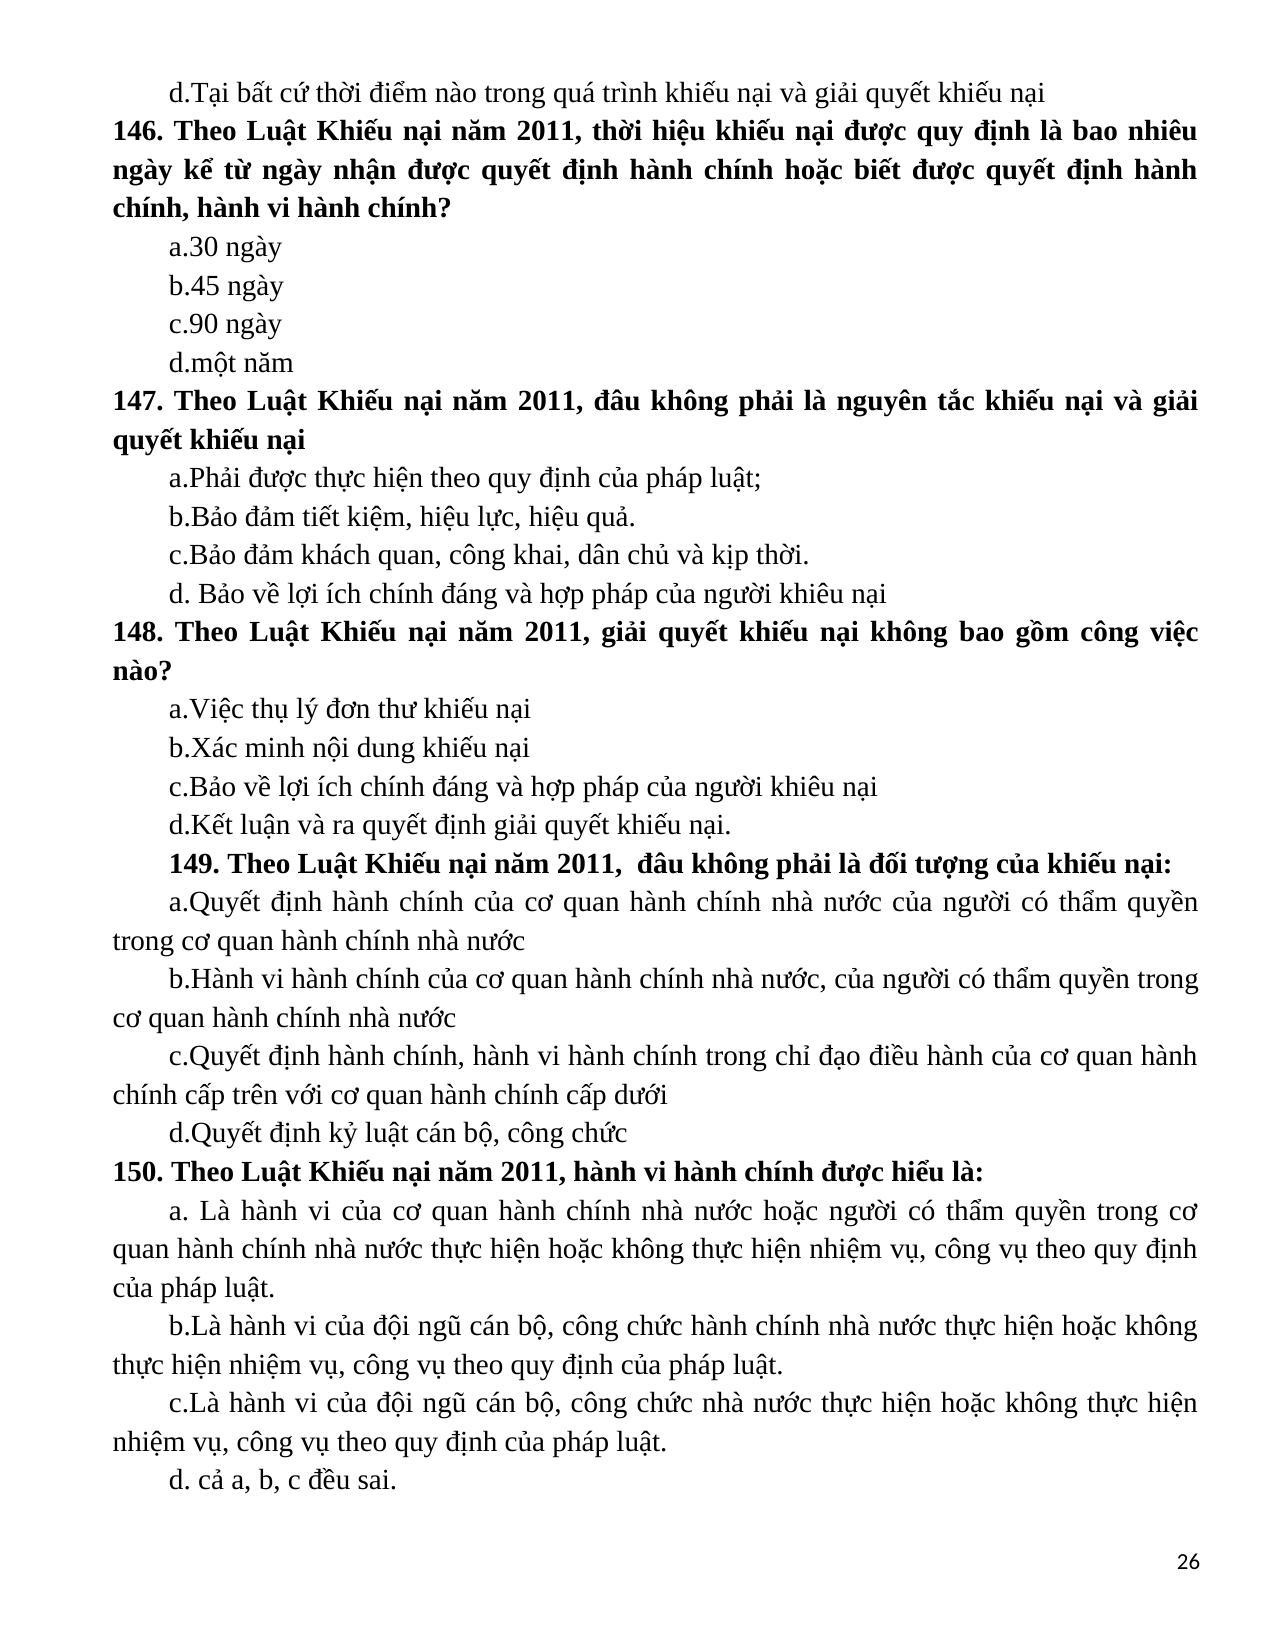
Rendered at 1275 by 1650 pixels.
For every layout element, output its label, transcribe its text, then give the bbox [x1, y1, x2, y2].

text b.Xác minh nội dung khiếu nại [112, 730, 1200, 764]
text c.Bảo đảm khách quan, công khai, dân chủ và kịp thời. [112, 537, 1200, 571]
text b.Là hành vi của đội ngũ cán bộ, công chức hành chính nhà nước thực hiện hoặc không thực hiện nhiệm vụ, công vụ theo quy định của pháp luật. [112, 1308, 1200, 1380]
text a.Phải được thực hiện theo quy định của pháp luật; [112, 460, 1200, 494]
text d. cả a, b, c đều sai. [112, 1462, 1200, 1496]
text d.Kết luận và ra quyết định giải quyết khiếu nại. [112, 807, 1200, 841]
text a.Quyết định hành chính của cơ quan hành chính nhà nước của người có thẩm quyền trong cơ quan hành chính nhà nước [112, 884, 1200, 956]
text 149. Theo Luật Khiếu nại năm 2011, đâu không phải là đối tượng của khiếu nại: [112, 846, 1200, 879]
text 146. Theo Luật Khiếu nại năm 2011, thời hiệu khiếu nại được quy định là bao nhiêu ngày kể từ ngày nhận được quyết định hành chính hoặc biết được quyết định hành chính, hành vi hành chính? [112, 113, 1200, 224]
text d.Quyết định kỷ luật cán bộ, công chức [112, 1116, 1200, 1149]
text c.90 ngày [112, 306, 1200, 340]
text 150. Theo Luật Khiếu nại năm 2011, hành vi hành chính được hiểu là: [112, 1154, 1200, 1188]
text d.Tại bất cứ thời điểm nào trong quá trình khiếu nại và giải quyết khiếu nại [112, 75, 1200, 108]
text 147. Theo Luật Khiếu nại năm 2011, đâu không phải là nguyên tắc khiếu nại và giải quyết khiếu nại [112, 383, 1200, 455]
text a. Là hành vi của cơ quan hành chính nhà nước hoặc người có thẩm quyền trong cơ quan hành chính nhà nước thực hiện hoặc không thực hiện nhiệm vụ, công vụ theo quy định của pháp luật. [112, 1193, 1200, 1303]
text b.45 ngày [112, 268, 1200, 301]
text d.một năm [112, 345, 1200, 378]
text c.Quyết định hành chính, hành vi hành chính trong chỉ đạo điều hành của cơ quan hành chính cấp trên với cơ quan hành chính cấp dưới [112, 1038, 1200, 1111]
text 148. Theo Luật Khiếu nại năm 2011, giải quyết khiếu nại không bao gồm công việc nào? [112, 614, 1200, 687]
text c.Là hành vi của đội ngũ cán bộ, công chức nhà nước thực hiện hoặc không thực hiện nhiệm vụ, công vụ theo quy định của pháp luật. [112, 1385, 1200, 1457]
text d. Bảo về lợi ích chính đáng và hợp pháp của người khiêu nại [112, 576, 1200, 609]
text b.Hành vi hành chính của cơ quan hành chính nhà nước, của người có thẩm quyền trong cơ quan hành chính nhà nước [112, 961, 1200, 1033]
text a.30 ngày [112, 229, 1200, 263]
text a.Việc thụ lý đơn thư khiếu nại [112, 692, 1200, 725]
text c.Bảo về lợi ích chính đáng và hợp pháp của người khiêu nại [112, 769, 1200, 802]
text b.Bảo đảm tiết kiệm, hiệu lực, hiệu quả. [112, 499, 1200, 532]
